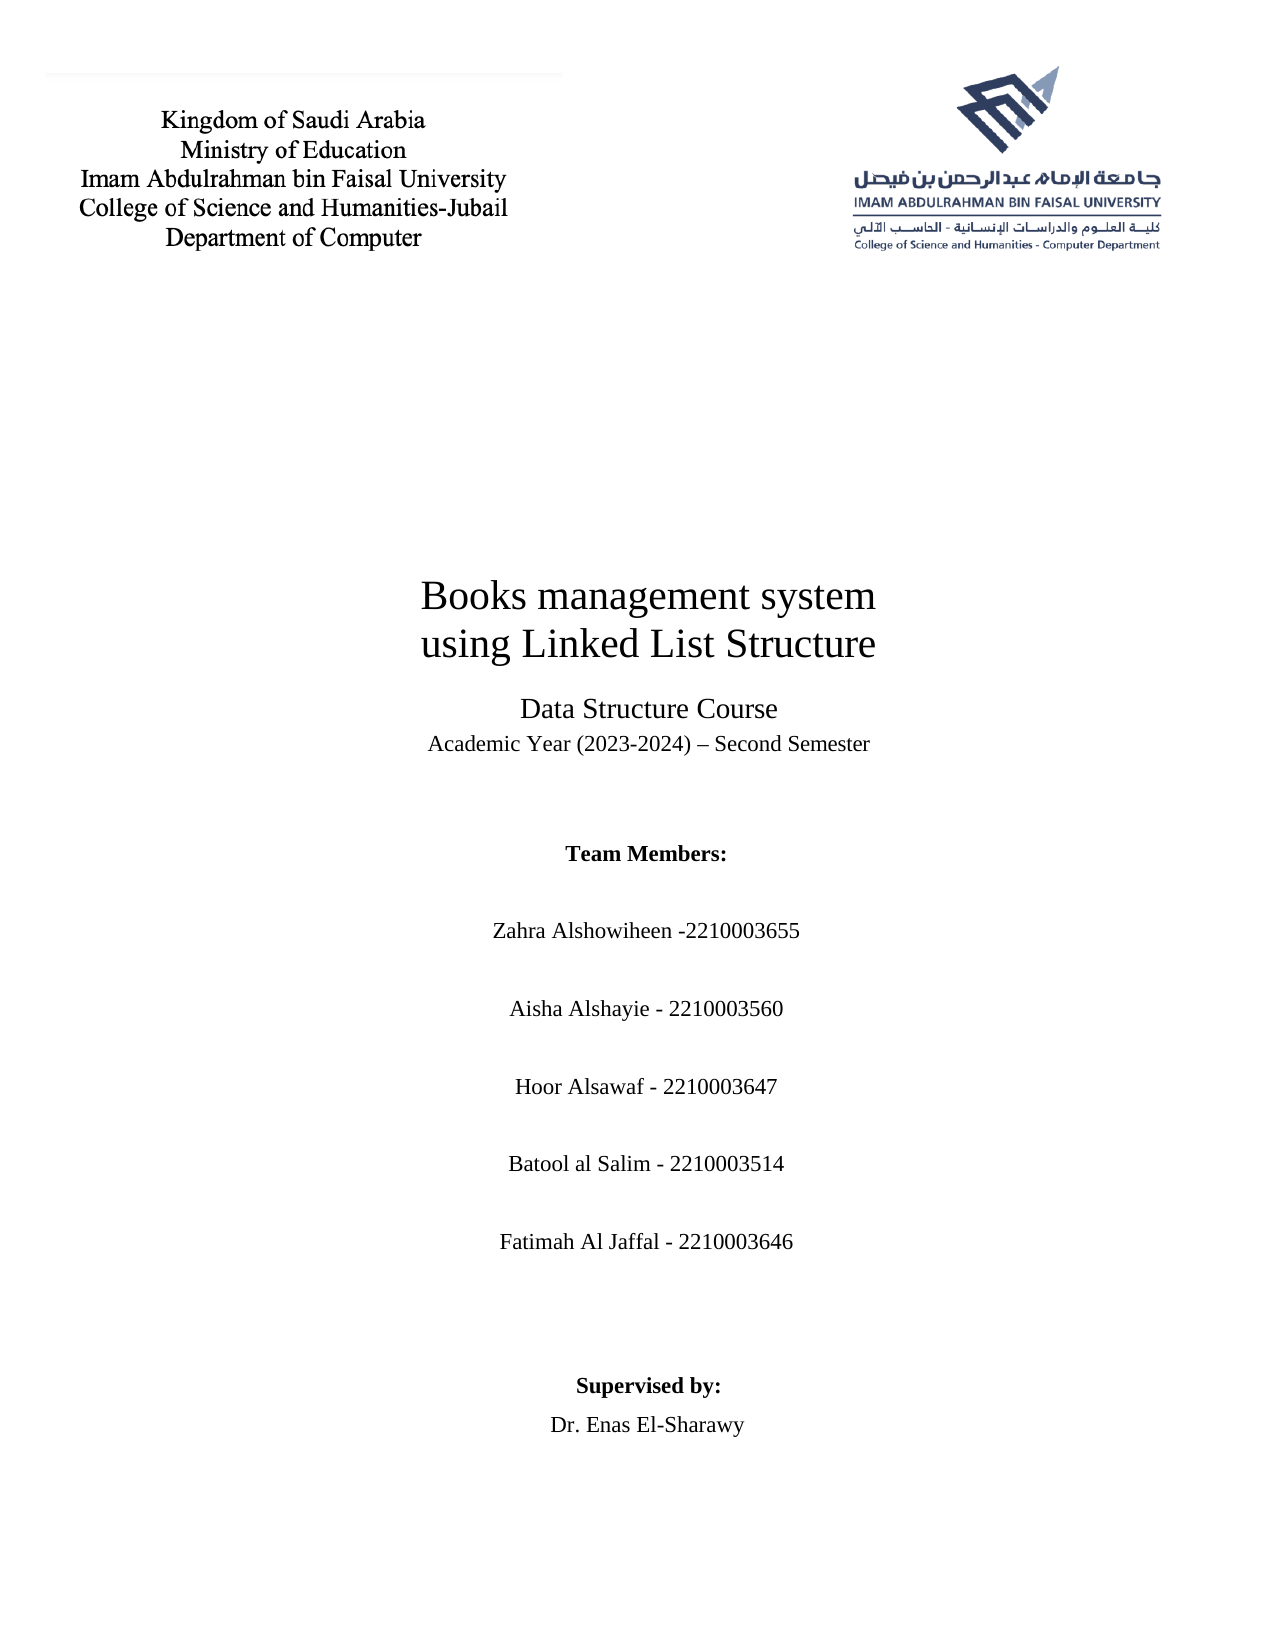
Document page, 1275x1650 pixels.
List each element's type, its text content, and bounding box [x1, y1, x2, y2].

text Fatimah Al Jaffal - 2210003646 [491, 1228, 801, 1254]
text Data Structure Course [125, 692, 1173, 725]
text Supervised by: Dr. Enas El-Sharawy [550, 1372, 749, 1437]
text Academic Year (2023-2024) – Second Semester [125, 730, 1173, 757]
text Aisha Alshayie - 2210003560 [491, 995, 801, 1021]
text Zahra Alshowiheen -2210003655 [491, 917, 801, 944]
picture [45, 73, 563, 251]
text Hoor Alsawaf - 2210003647 [491, 1073, 801, 1099]
text Batool al Salim - 2210003514 [491, 1150, 801, 1177]
text Team Members: [491, 839, 801, 866]
title Books management system [125, 571, 1172, 619]
title using Linked List Structure [125, 619, 1172, 667]
picture [852, 66, 1162, 251]
